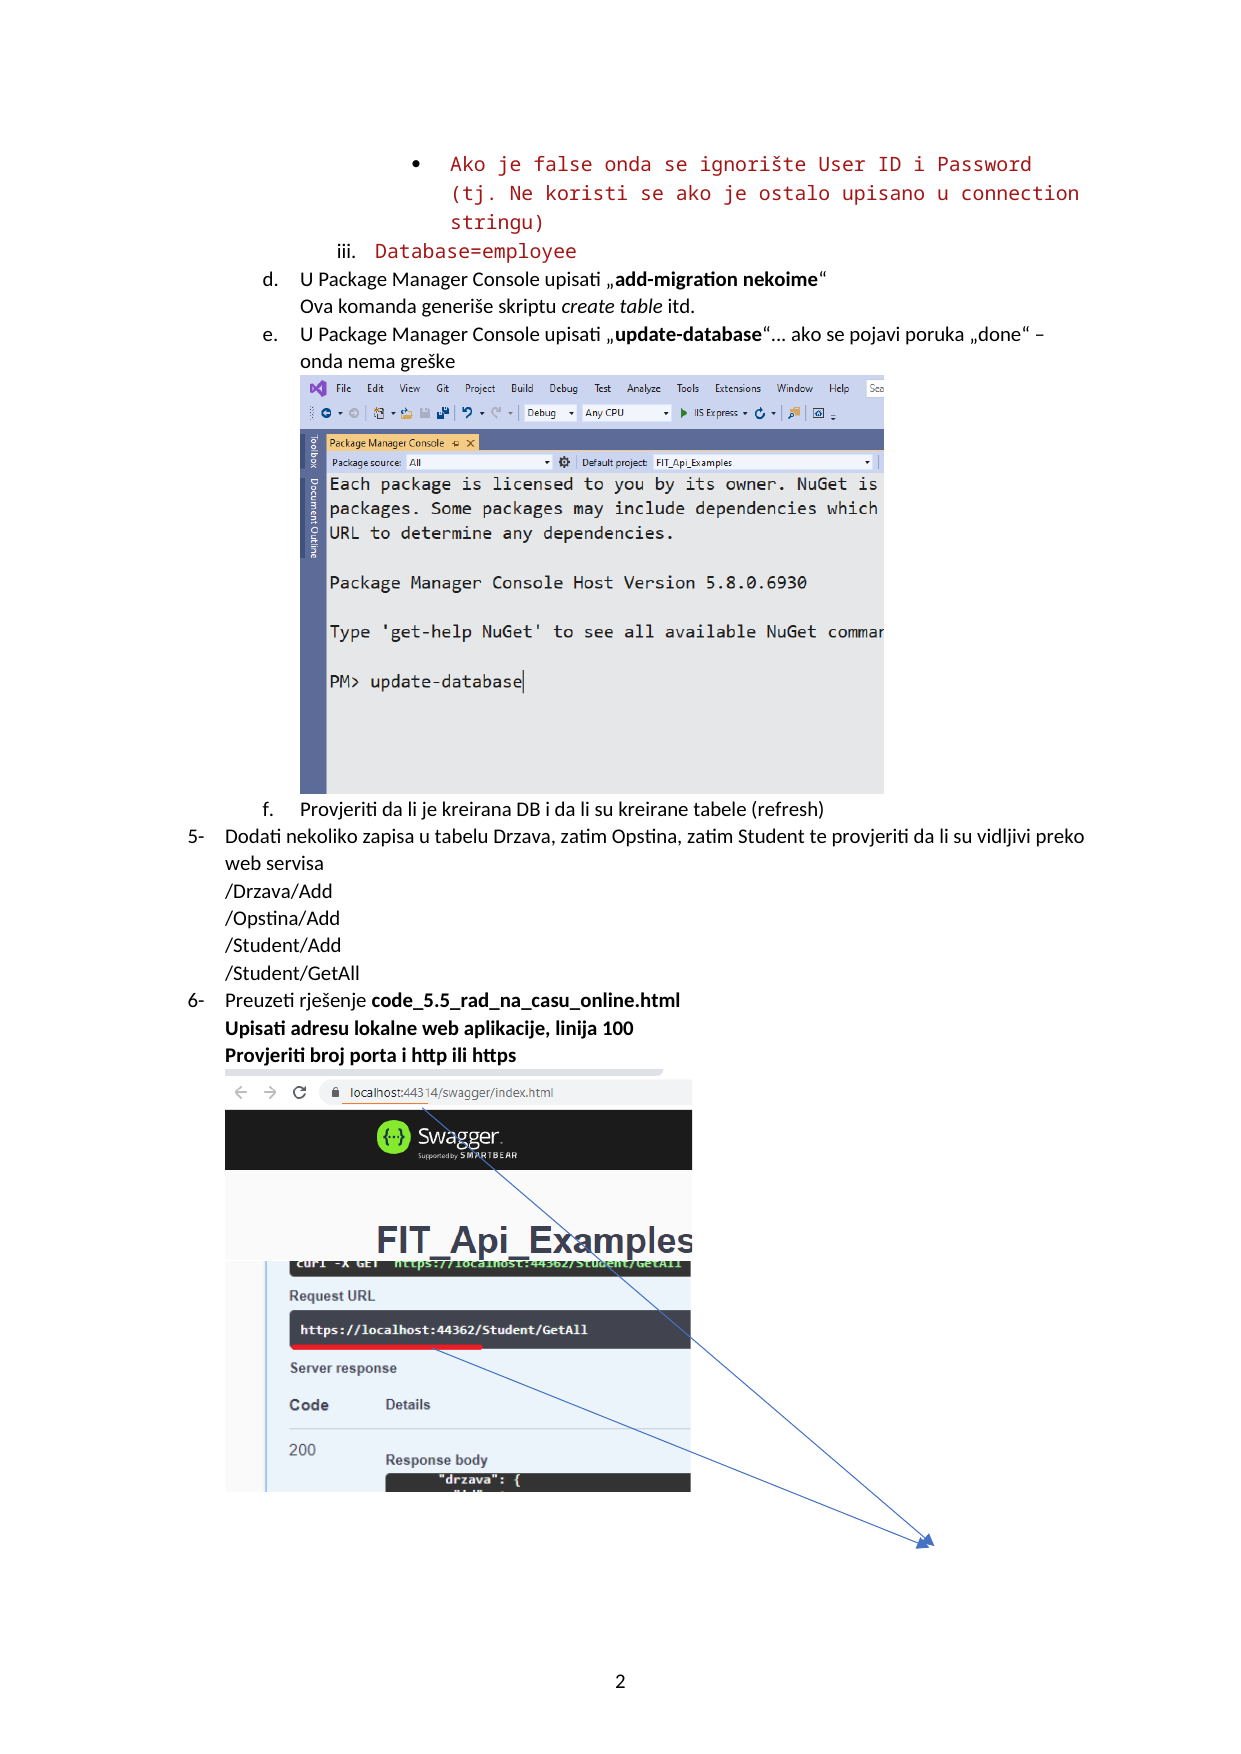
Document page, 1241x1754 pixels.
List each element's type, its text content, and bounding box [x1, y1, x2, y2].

list Dodati nekoliko zapisa u tabelu Drzava, zatim Opstina, zatim Student te provjeriti da li su vidljivi preko web servisa [187, 823, 1090, 876]
list /Drzava/Add [225, 878, 1090, 903]
picture [225, 1069, 693, 1260]
picture [225, 1261, 691, 1492]
list Ova komanda generiše skriptu create table itd. [300, 294, 1090, 319]
picture [604, 1261, 691, 1336]
list Upisati adresu lokalne web aplikacije, linija 100 [225, 1015, 1090, 1040]
list U Package Manager Console upisati „update-database“... ako se pojavi poruka „done“ – onda nema greške [262, 321, 1090, 374]
list Database=employee [356, 237, 1090, 264]
list Provjeriti broj porta i http ili https [225, 1042, 1090, 1068]
list U Package Manager Console upisati „add-migration nekoime“ [262, 266, 1090, 292]
picture [300, 375, 884, 794]
list Ako je false onda se ignorište User ID i Password (tj. Ne koristi se ako je ostalo upisano u connection stringu) [412, 150, 1090, 235]
list Provjeriti da li je kreirana DB i da li su kreirane tabele (refresh) [262, 796, 1090, 821]
list /Student/GetAll [225, 960, 1090, 986]
list Preuzeti rješenje code_5.5_rad_na_casu_online.html [187, 987, 1090, 1013]
list /Student/Add [225, 933, 1090, 958]
list /Opstina/Add [225, 905, 1090, 931]
